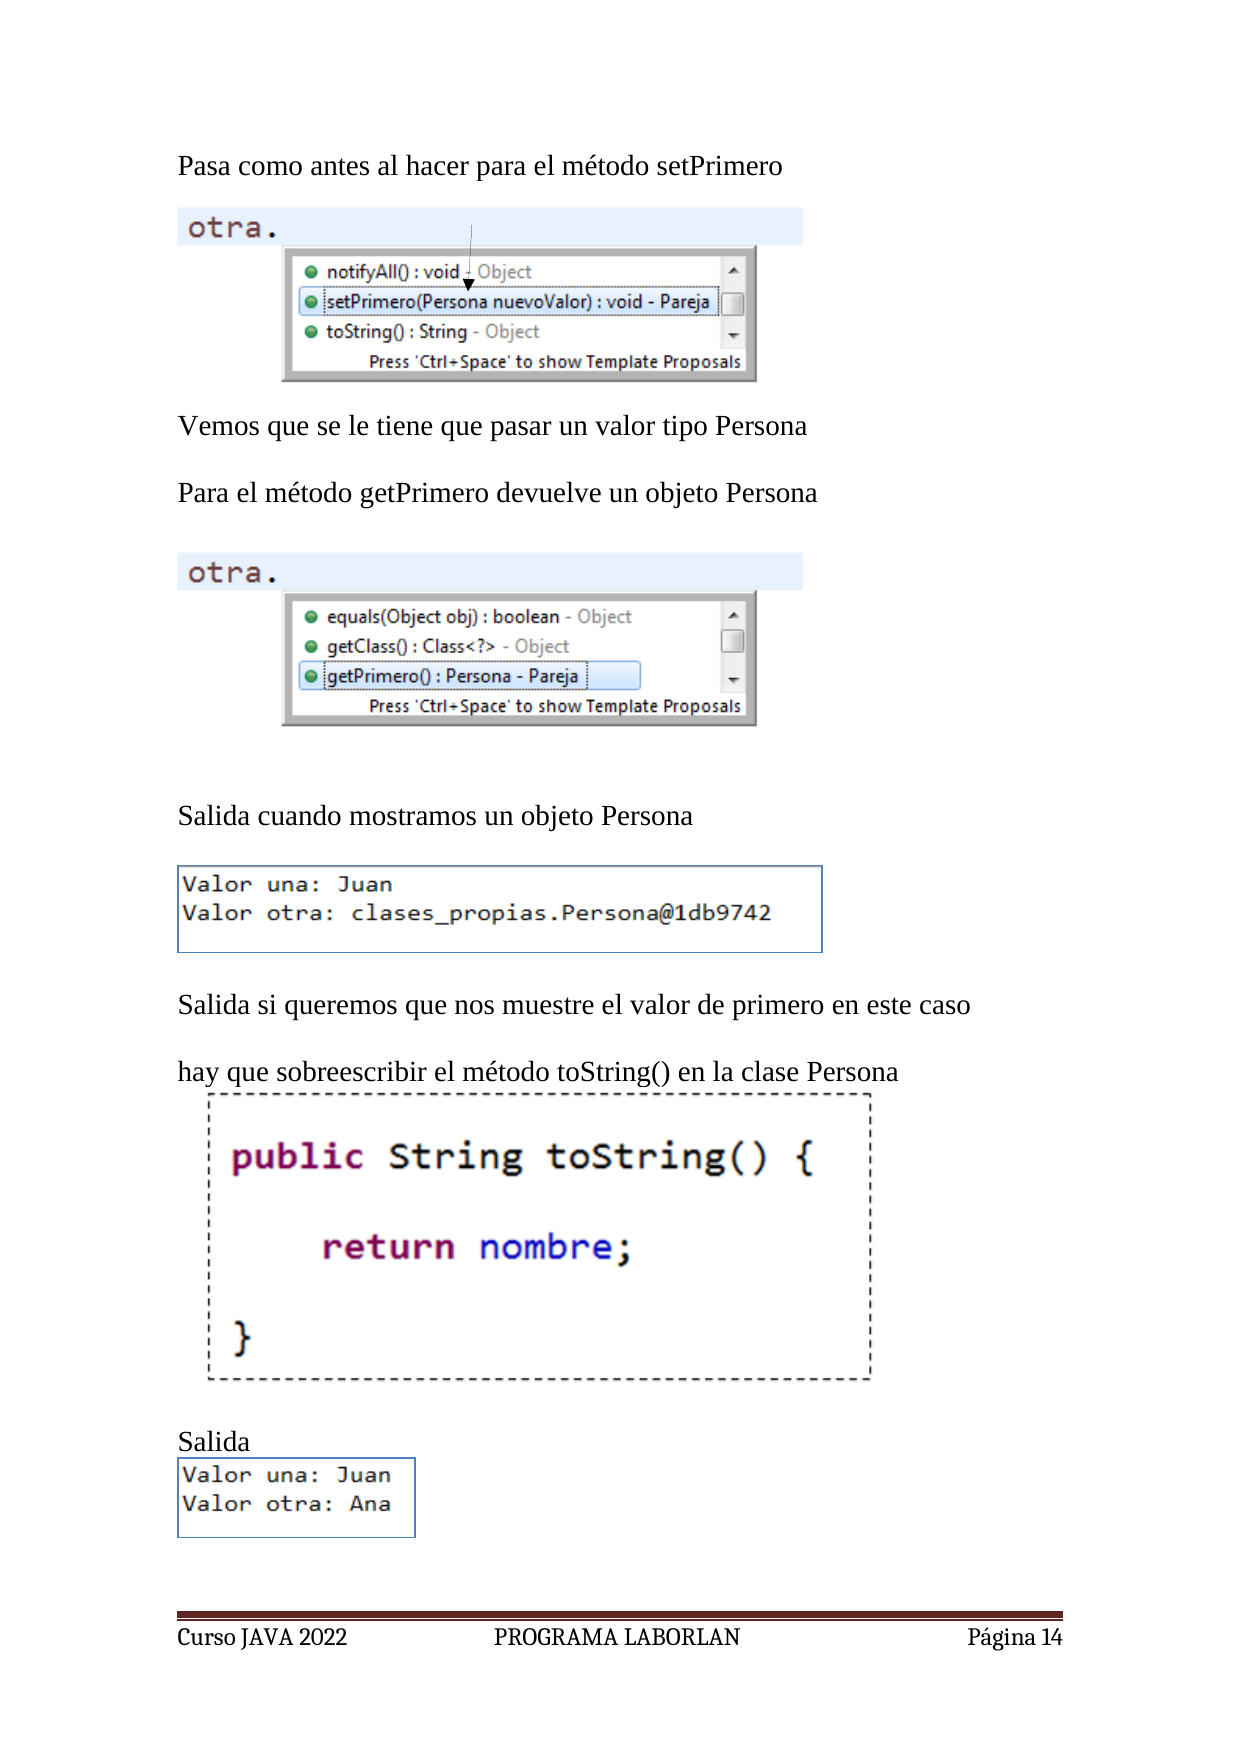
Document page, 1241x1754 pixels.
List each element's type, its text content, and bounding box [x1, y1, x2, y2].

picture [179, 866, 821, 952]
text Vemos que se le tiene que pasar un valor tipo Persona [177, 408, 1063, 442]
text Para el método getPrimero devuelve un objeto Persona [177, 475, 1063, 509]
text hay que sobreescribir el método toString() en la clase Persona [177, 1054, 1063, 1087]
picture [177, 542, 804, 764]
picture [177, 181, 804, 409]
picture [177, 1087, 890, 1391]
text Pasa como antes al hacer para el método setPrimero [177, 148, 1063, 181]
text Salida [177, 1424, 1063, 1457]
text Salida cuando mostramos un objeto Persona [177, 798, 1063, 831]
picture [179, 1459, 414, 1537]
text Salida si queremos que nos muestre el valor de primero en este caso [177, 987, 1063, 1020]
